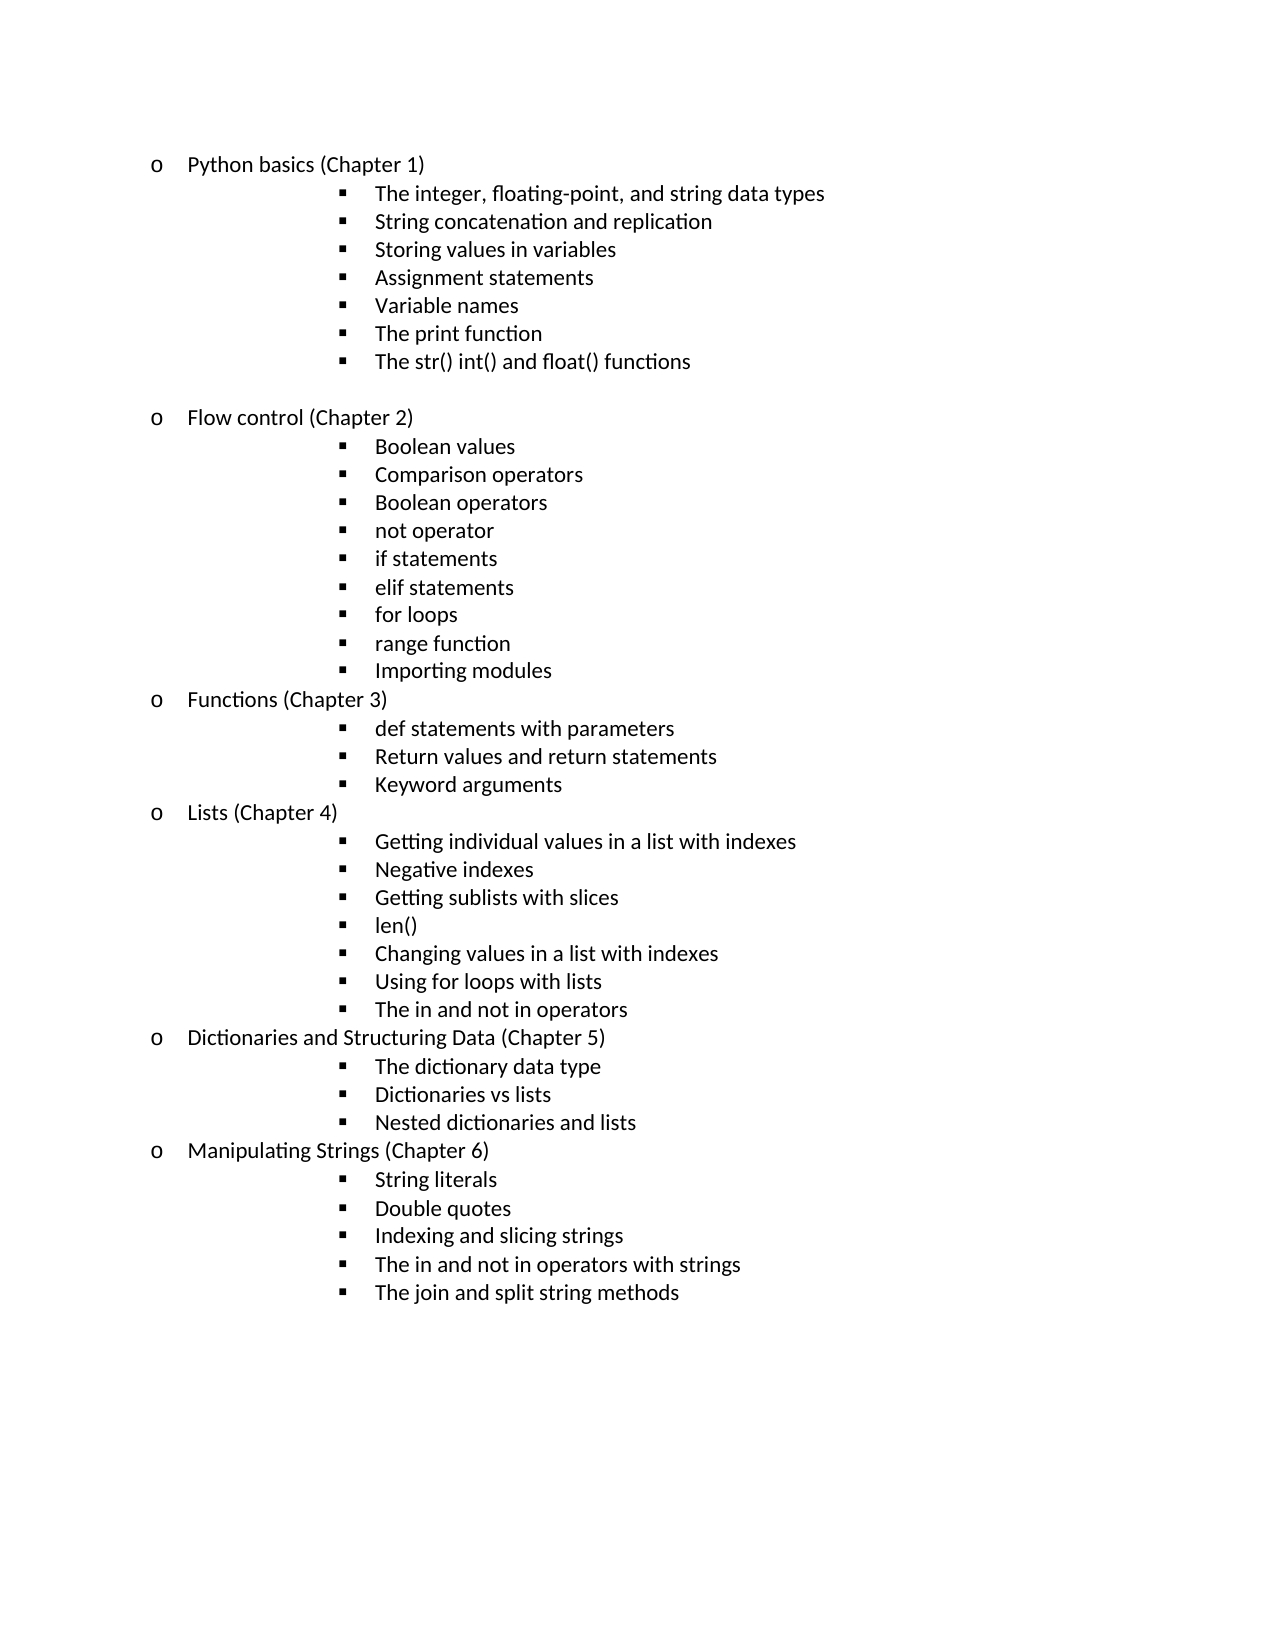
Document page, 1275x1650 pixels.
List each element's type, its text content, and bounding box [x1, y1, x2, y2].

list The join and split string methods [337, 1278, 1125, 1306]
list Python basics (Chapter 1) [150, 150, 1125, 179]
list Dictionaries vs lists [337, 1080, 1125, 1108]
list if statements [337, 544, 1125, 573]
list Keyword arguments [337, 770, 1125, 798]
list Indexing and slicing strings [337, 1222, 1125, 1250]
list Getting individual values in a list with indexes [337, 827, 1125, 855]
list String concatenation and replication [337, 207, 1125, 235]
list The str() int() and float() functions [337, 347, 1125, 375]
list Dictionaries and Structuring Data (Chapter 5) [150, 1023, 1125, 1052]
list Comparison operators [337, 461, 1125, 488]
list elif statements [337, 573, 1125, 601]
list Assignment statements [337, 263, 1125, 291]
list Lists (Chapter 4) [150, 798, 1125, 827]
list Return values and return statements [337, 742, 1125, 770]
list Using for loops with lists [337, 967, 1125, 995]
list Negative indexes [337, 855, 1125, 883]
list Boolean values [337, 432, 1125, 461]
list Double quotes [337, 1194, 1125, 1222]
list not operator [337, 517, 1125, 544]
list String literals [337, 1166, 1125, 1194]
list Boolean operators [337, 488, 1125, 517]
list Importing modules [337, 657, 1125, 685]
list Variable names [337, 291, 1125, 319]
list The in and not in operators with strings [337, 1250, 1125, 1278]
list Storing values in variables [337, 235, 1125, 263]
list Getting sublists with slices [337, 883, 1125, 911]
list The in and not in operators [337, 995, 1125, 1023]
list def statements with parameters [337, 714, 1125, 742]
list The dictionary data type [337, 1052, 1125, 1080]
list Functions (Chapter 3) [150, 685, 1125, 714]
list Flow control (Chapter 2) [150, 403, 1125, 432]
list len() [337, 911, 1125, 939]
list for loops [337, 601, 1125, 629]
list The print function [337, 319, 1125, 347]
list The integer, floating-point, and string data types [337, 179, 1125, 207]
list Manipulating Strings (Chapter 6) [150, 1136, 1125, 1166]
list Nested dictionaries and lists [337, 1108, 1125, 1136]
list Changing values in a list with indexes [337, 939, 1125, 967]
list range function [337, 629, 1125, 657]
